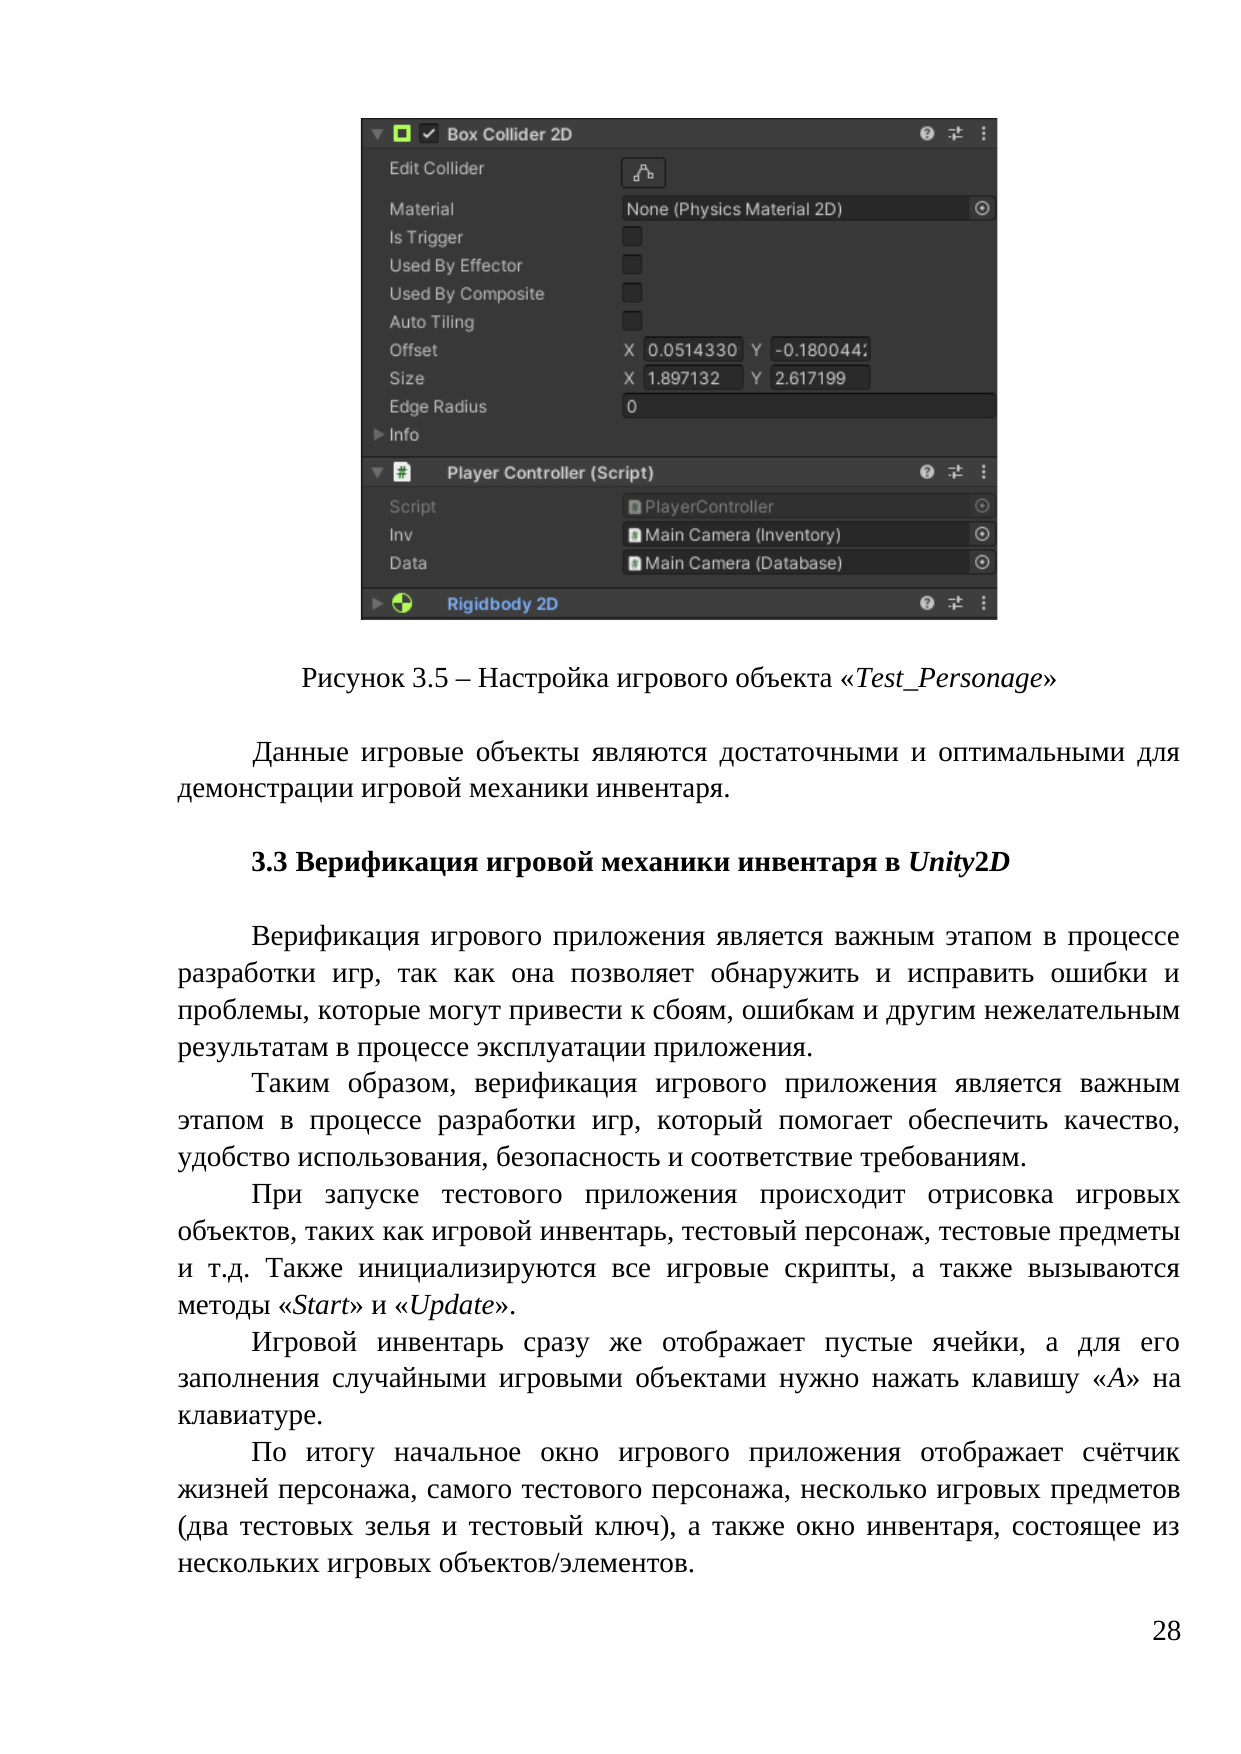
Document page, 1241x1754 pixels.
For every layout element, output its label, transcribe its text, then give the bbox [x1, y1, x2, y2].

text По итогу начальное окно игрового приложения отображает счётчик жизней персонажа, самого тестового персонажа, несколько игровых предметов (два тестовых зелья и тестовый ключ), а также окно инвентаря, состоящее из нескольких игровых объектов/элементов. [177, 1434, 1181, 1578]
text Рисунок 3.5 – Настройка игрового объекта «Test_Personage» [177, 660, 1181, 693]
text Верификация игрового приложения является важным этапом в процессе разработки игр, так как она позволяет обнаружить и исправить ошибки и проблемы, которые могут привести к сбоям, ошибкам и другим нежелательным результатам в процессе эксплуатации приложения. [177, 918, 1181, 1062]
text Игровой инвентарь сразу же отображает пустые ячейки, а для его заполнения случайными игровыми объектами нужно нажать клавишу «A» на клавиатуре. [177, 1324, 1181, 1431]
text Таким образом, верификация игрового приложения является важным этапом в процессе разработки игр, который помогает обеспечить качество, удобство использования, безопасность и соответствие требованиям. [177, 1066, 1181, 1173]
picture [360, 118, 998, 620]
subtitle Верификация игровой механики инвентаря в Unity2D [177, 844, 1181, 878]
text При запуске тестового приложения происходит отрисовка игровых объектов, таких как игровой инвентарь, тестовый персонаж, тестовые предметы и т.д. Также инициализируются все игровые скрипты, а также вызываются методы «Start» и «Update». [177, 1176, 1181, 1320]
text Данные игровые объекты являются достаточными и оптимальными для демонстрации игровой механики инвентаря. [177, 734, 1181, 804]
